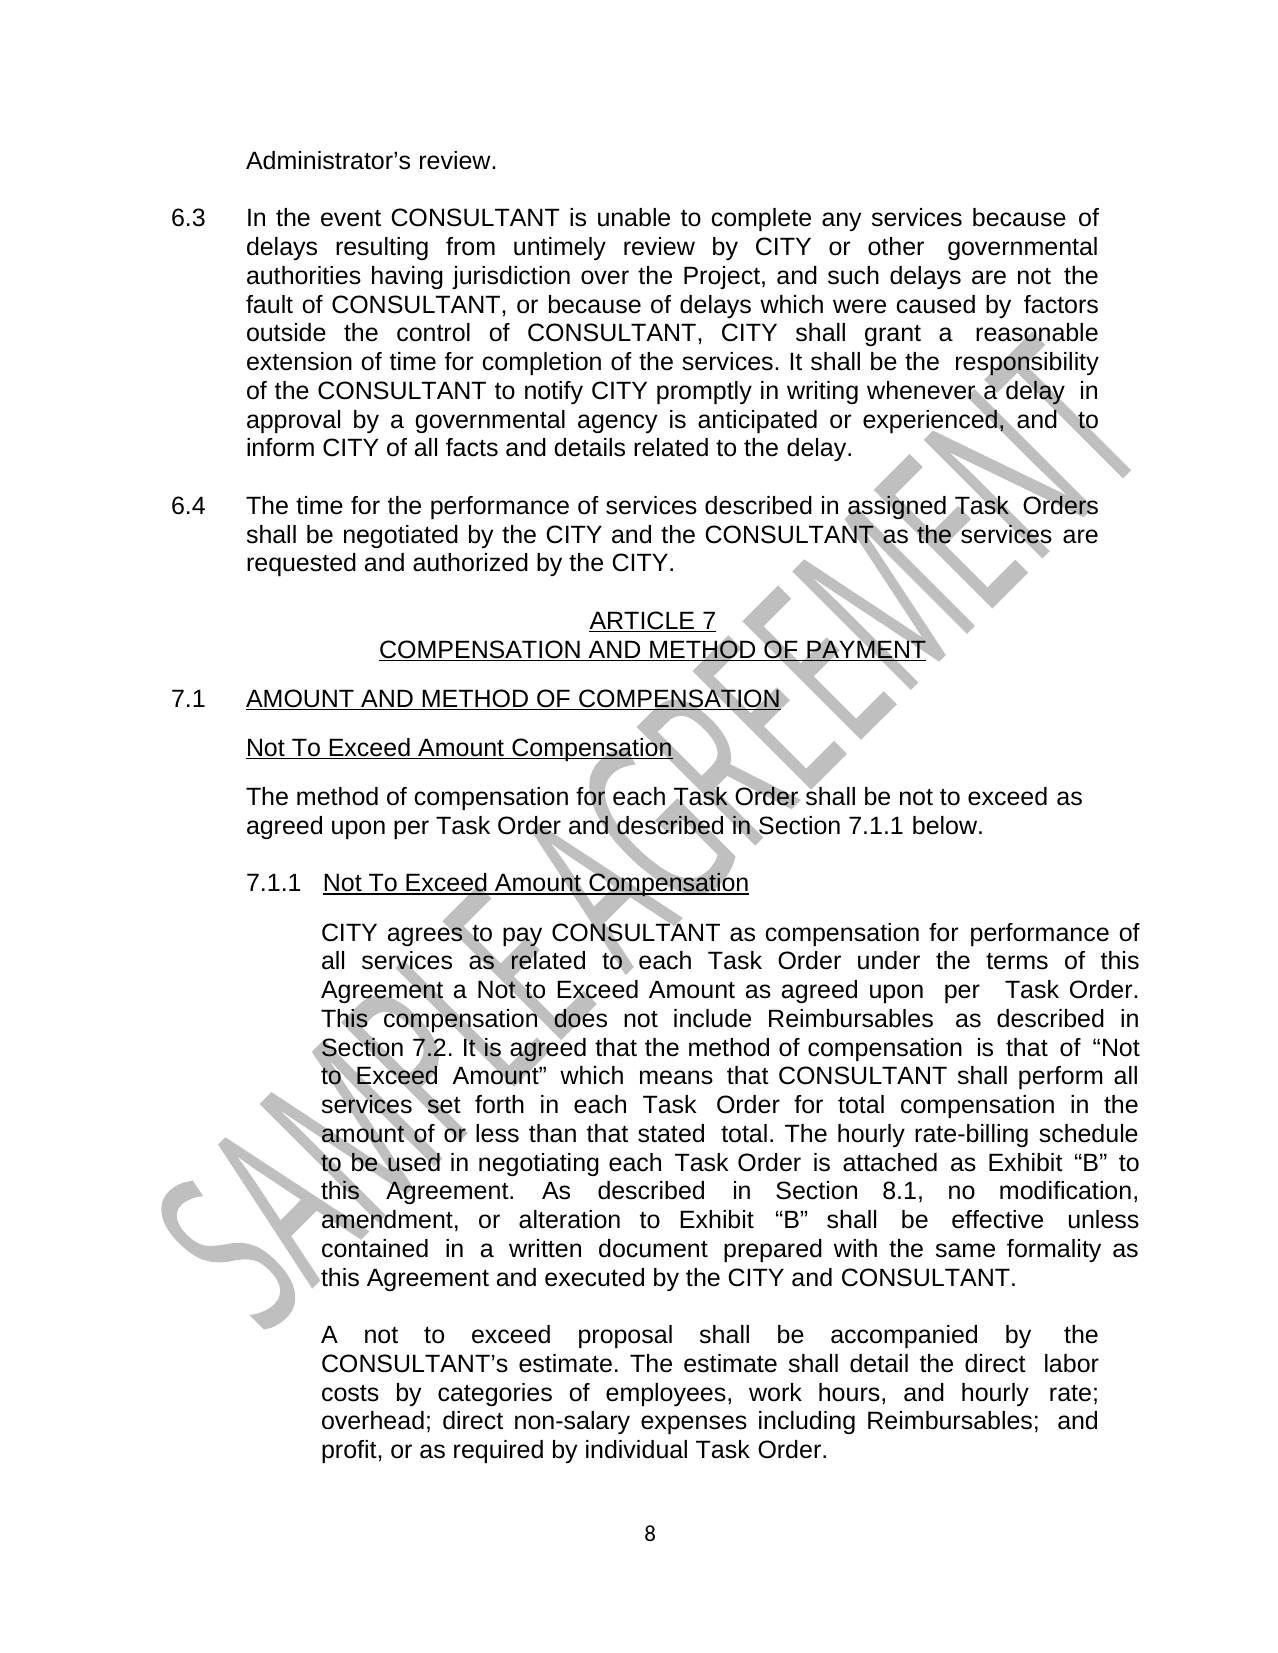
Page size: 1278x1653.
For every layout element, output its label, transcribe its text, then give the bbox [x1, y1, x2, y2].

text The method of compensation for each Task Order shall be not to exceed as agreed upon per Task Order and described in Section 7.1.1 below. [246, 782, 1098, 839]
text ARTICLE 7 [170, 606, 1135, 634]
text CITY agrees to pay CONSULTANT as compensation for performance of all services as related to each Task Order under the terms of this Agreement a Not to Exceed Amount as agreed upon per Task Order. This compensation does not include Reimbursables as described in Section 7.2. It is agreed that the method of compensation is that of “Not to Exceed Amount” which means that CONSULTANT shall perform all services set forth in each Task Order for total compensation in the amount of or less than that stated total. The hourly rate-billing schedule to be used in negotiating each Task Order is attached as Exhibit “B” to this Agreement. As described in Section 8.1, no modification, amendment, or alteration to Exhibit “B” shall be effective unless contained in a written document prepared with the same formality as this Agreement and executed by the CITY and CONSULTANT. [321, 917, 1139, 1291]
list AMOUNT AND METHOD OF COMPENSATION [171, 684, 1098, 712]
text COMPENSATION AND METHOD OF PAYMENT [170, 634, 1135, 663]
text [246, 146, 1098, 174]
list Not To Exceed Amount Compensation [246, 868, 1098, 897]
list In the event CONSULTANT is unable to complete any services because of delays resulting from untimely review by CITY or other governmental authorities having jurisdiction over the Project, and such delays are not the fault of CONSULTANT, or because of delays which were caused by factors outside the control of CONSULTANT, CITY shall grant a reasonable extension of time for completion of the services. It shall be the responsibility of the CONSULTANT to notify CITY promptly in writing whenever a delay in approval by a governmental agency is anticipated or experienced, and to inform CITY of all facts and details related to the delay. [171, 203, 1099, 462]
text A not to exceed proposal shall be accompanied by the CONSULTANT’s estimate. The estimate shall detail the direct labor costs by categories of employees, work hours, and hourly rate; overhead; direct non-salary expenses including Reimbursables; and profit, or as required by individual Task Order. [321, 1320, 1099, 1464]
text Not To Exceed Amount Compensation [246, 733, 1098, 762]
list The time for the performance of services described in assigned Task Orders shall be negotiated by the CITY and the CONSULTANT as the services are requested and authorized by the CITY. [171, 491, 1099, 577]
